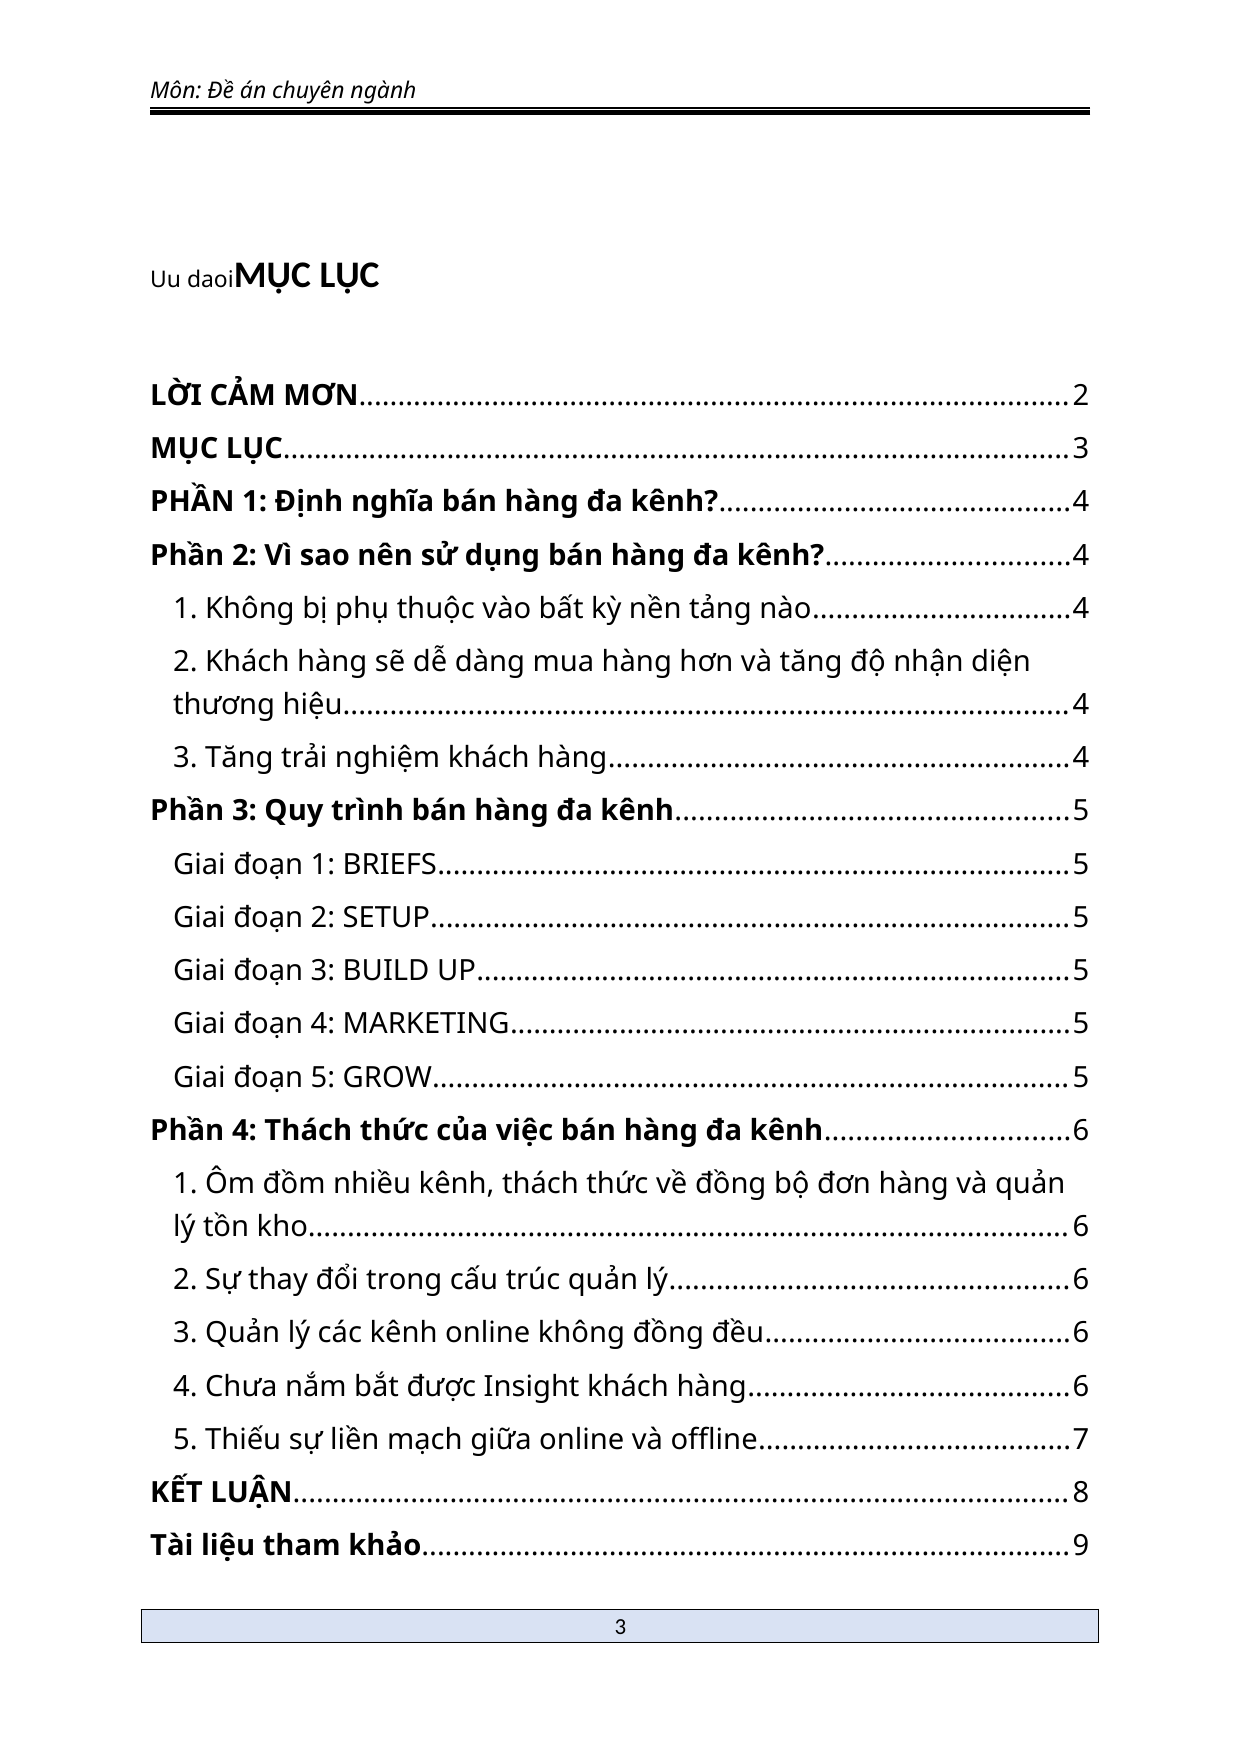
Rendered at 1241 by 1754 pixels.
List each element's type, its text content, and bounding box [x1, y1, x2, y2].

text 1. Không bị phụ thuộc vào bất kỳ nền tảng nào 4 [173, 587, 1090, 627]
text MỤC LỤC 3 [150, 427, 1090, 467]
text PHẦN 1: Định nghĩa bán hàng đa kênh? 4 [150, 481, 1090, 520]
text 2. Sự thay đổi trong cấu trúc quản lý 6 [173, 1258, 1090, 1298]
text LỜI CẢM MƠN 2 [150, 374, 1090, 414]
text Giai đoạn 3: BUILD UP 5 [173, 949, 1090, 989]
text KẾT LUẬN 8 [150, 1471, 1090, 1511]
text Giai đoạn 2: SETUP 5 [173, 896, 1090, 936]
text Uu daoiMỤC LỤC [150, 251, 1090, 297]
text 3. Quản lý các kênh online không đồng đều 6 [173, 1312, 1090, 1351]
text 1. Ôm đồm nhiều kênh, thách thức về đồng bộ đơn hàng và quản lý tồn kho 6 [173, 1162, 1090, 1245]
text Giai đoạn 4: MARKETING 5 [173, 1003, 1090, 1042]
text Giai đoạn 5: GROW 5 [173, 1056, 1090, 1096]
text Phần 2: Vì sao nên sử dụng bán hàng đa kênh? 4 [150, 534, 1090, 574]
text 5. Thiếu sự liền mạch giữa online và offline 7 [173, 1418, 1090, 1458]
text Phần 4: Thách thức của việc bán hàng đa kênh 6 [150, 1109, 1090, 1149]
text 4. Chưa nắm bắt được Insight khách hàng 6 [173, 1365, 1090, 1404]
text Phần 3: Quy trình bán hàng đa kênh 5 [150, 790, 1090, 829]
text Giai đoạn 1: BRIEFS 5 [173, 843, 1090, 883]
text 3. Tăng trải nghiệm khách hàng 4 [173, 736, 1090, 776]
text 2. Khách hàng sẽ dễ dàng mua hàng hơn và tăng độ nhận diện thương hiệu 4 [173, 640, 1090, 723]
text Tài liệu tham khảo 9 [150, 1524, 1090, 1564]
